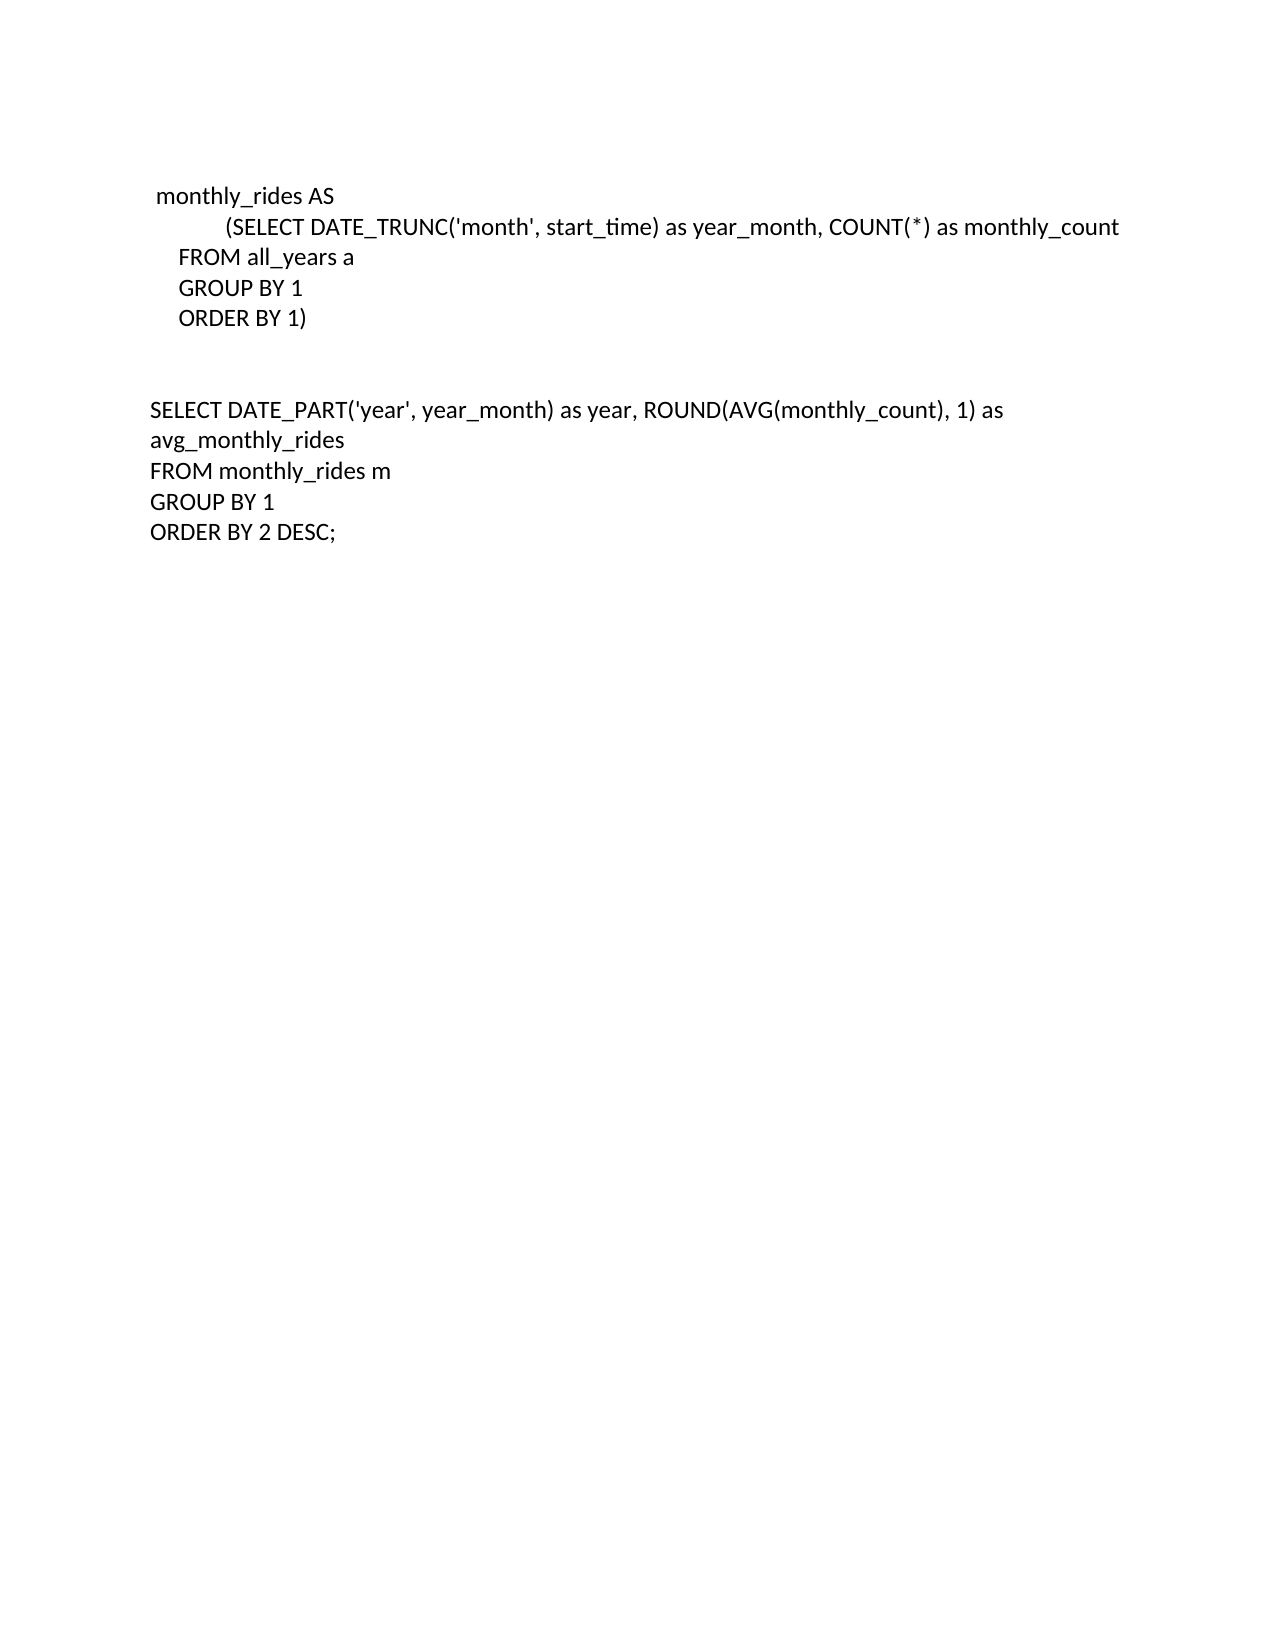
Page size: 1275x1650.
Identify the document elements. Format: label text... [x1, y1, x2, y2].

text (SELECT DATE_TRUNC('month', start_time) as year_month, COUNT(*) as monthly_count [150, 211, 1125, 242]
text FROM all_years a [150, 242, 1125, 272]
text GROUP BY 1 [150, 486, 1125, 516]
text GROUP BY 1 [150, 272, 1125, 303]
text monthly_rides AS [150, 181, 1125, 211]
text ORDER BY 2 DESC; [150, 516, 1125, 547]
text FROM monthly_rides m [150, 455, 1125, 486]
text ORDER BY 1) [150, 303, 1125, 333]
text SELECT DATE_PART('year', year_month) as year, ROUND(AVG(monthly_count), 1) as avg_monthly_rides [150, 394, 1125, 455]
